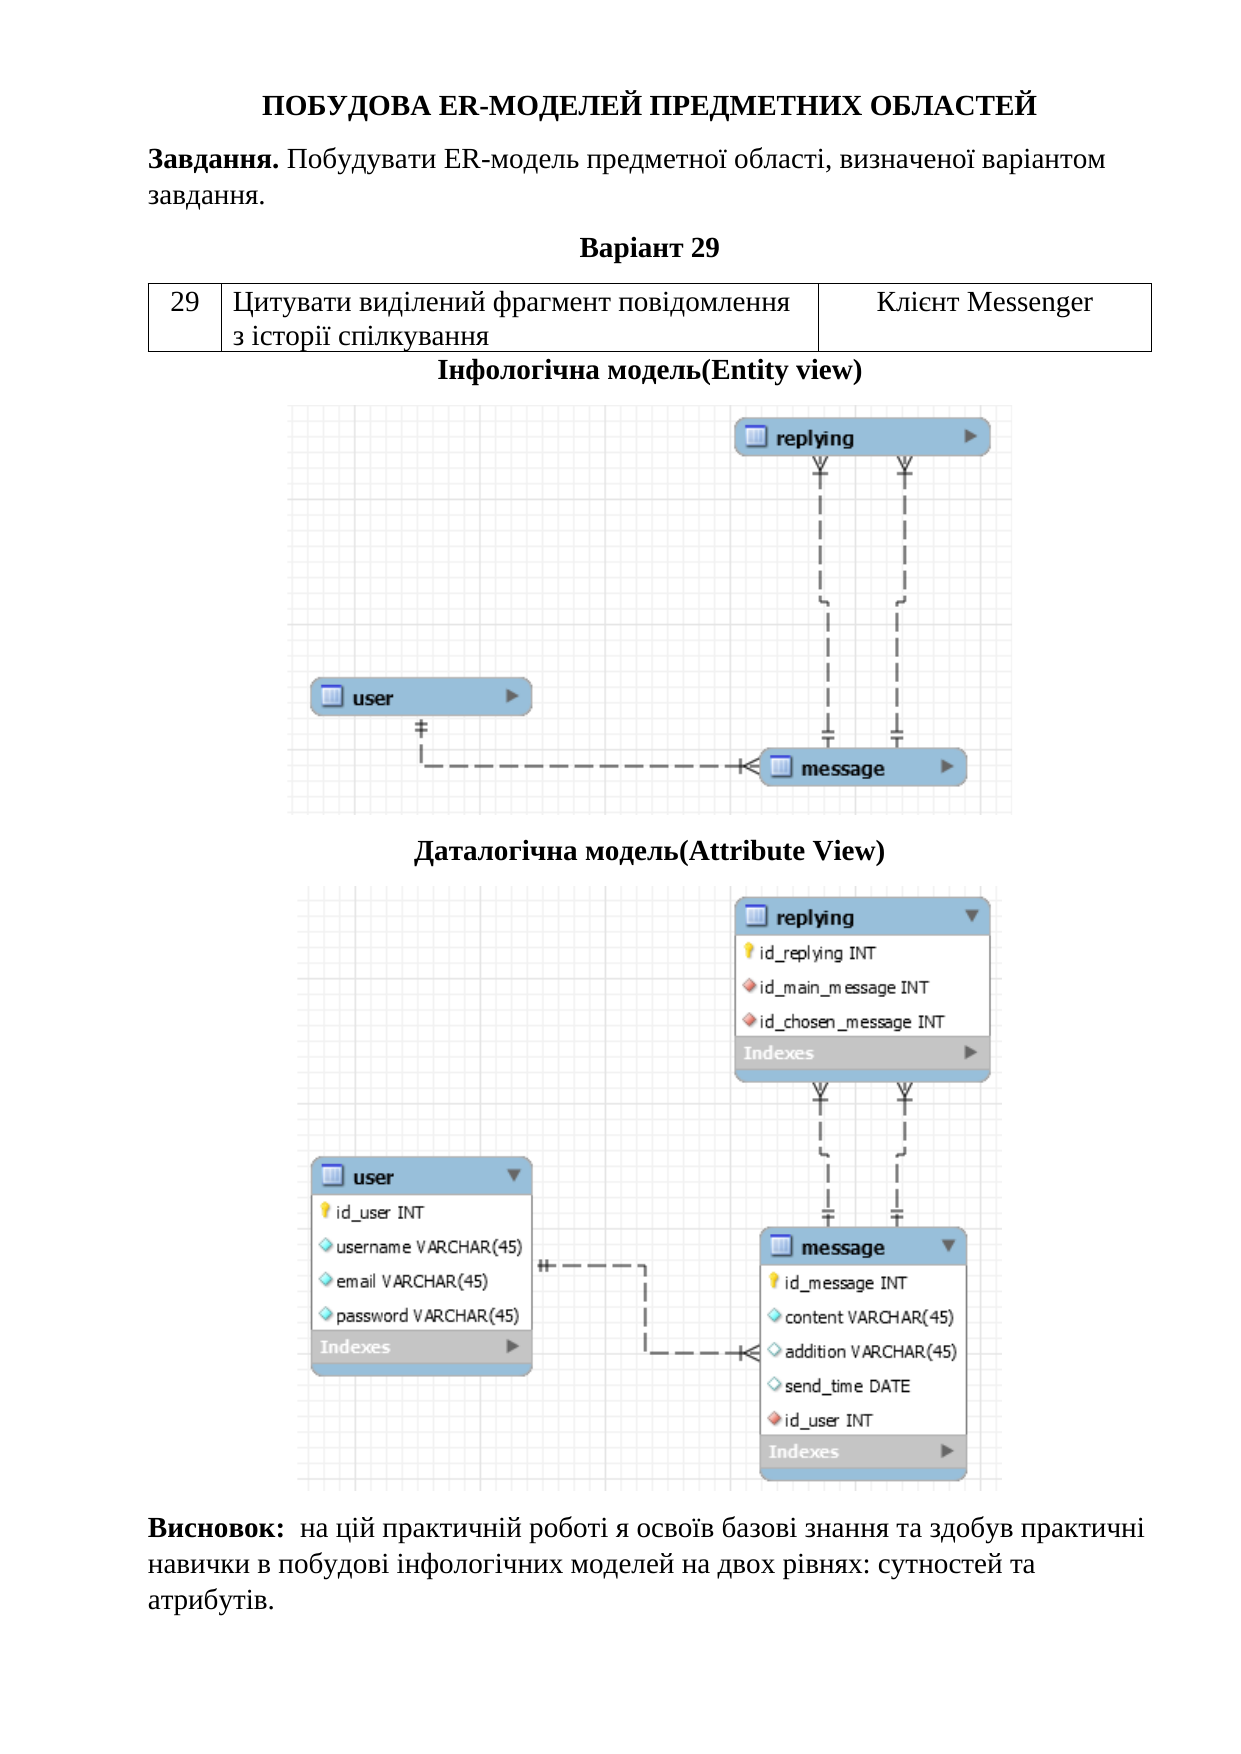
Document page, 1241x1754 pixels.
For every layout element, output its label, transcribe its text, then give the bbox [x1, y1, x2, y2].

text Варіант 29 [148, 230, 1152, 264]
text ПОБУДОВА ER-МОДЕЛЕЙ ПРЕДМЕТНИХ ОБЛАСТЕЙ [148, 88, 1152, 122]
table_header 29 [149, 284, 221, 351]
text Даталогічна модель(Attribute View) [148, 833, 1152, 867]
text Інфологічна модель(Entity view) [148, 352, 1152, 386]
table_header Цитувати виділений фрагмент повідомлення з історії спілкування [222, 284, 818, 351]
text Завдання. Побудувати ER-модель предметної області, визначеної варіантом завдання. [148, 141, 1152, 211]
picture [287, 405, 1013, 815]
text Висновок: на цій практичній роботі я освоїв базові знання та здобув практичні навички в побудові інфологічних моделей на двох рівнях: сутностей та атрибутів. [148, 1510, 1152, 1616]
table_header Клієнт Messenger [819, 284, 1151, 351]
picture [297, 886, 1002, 1491]
